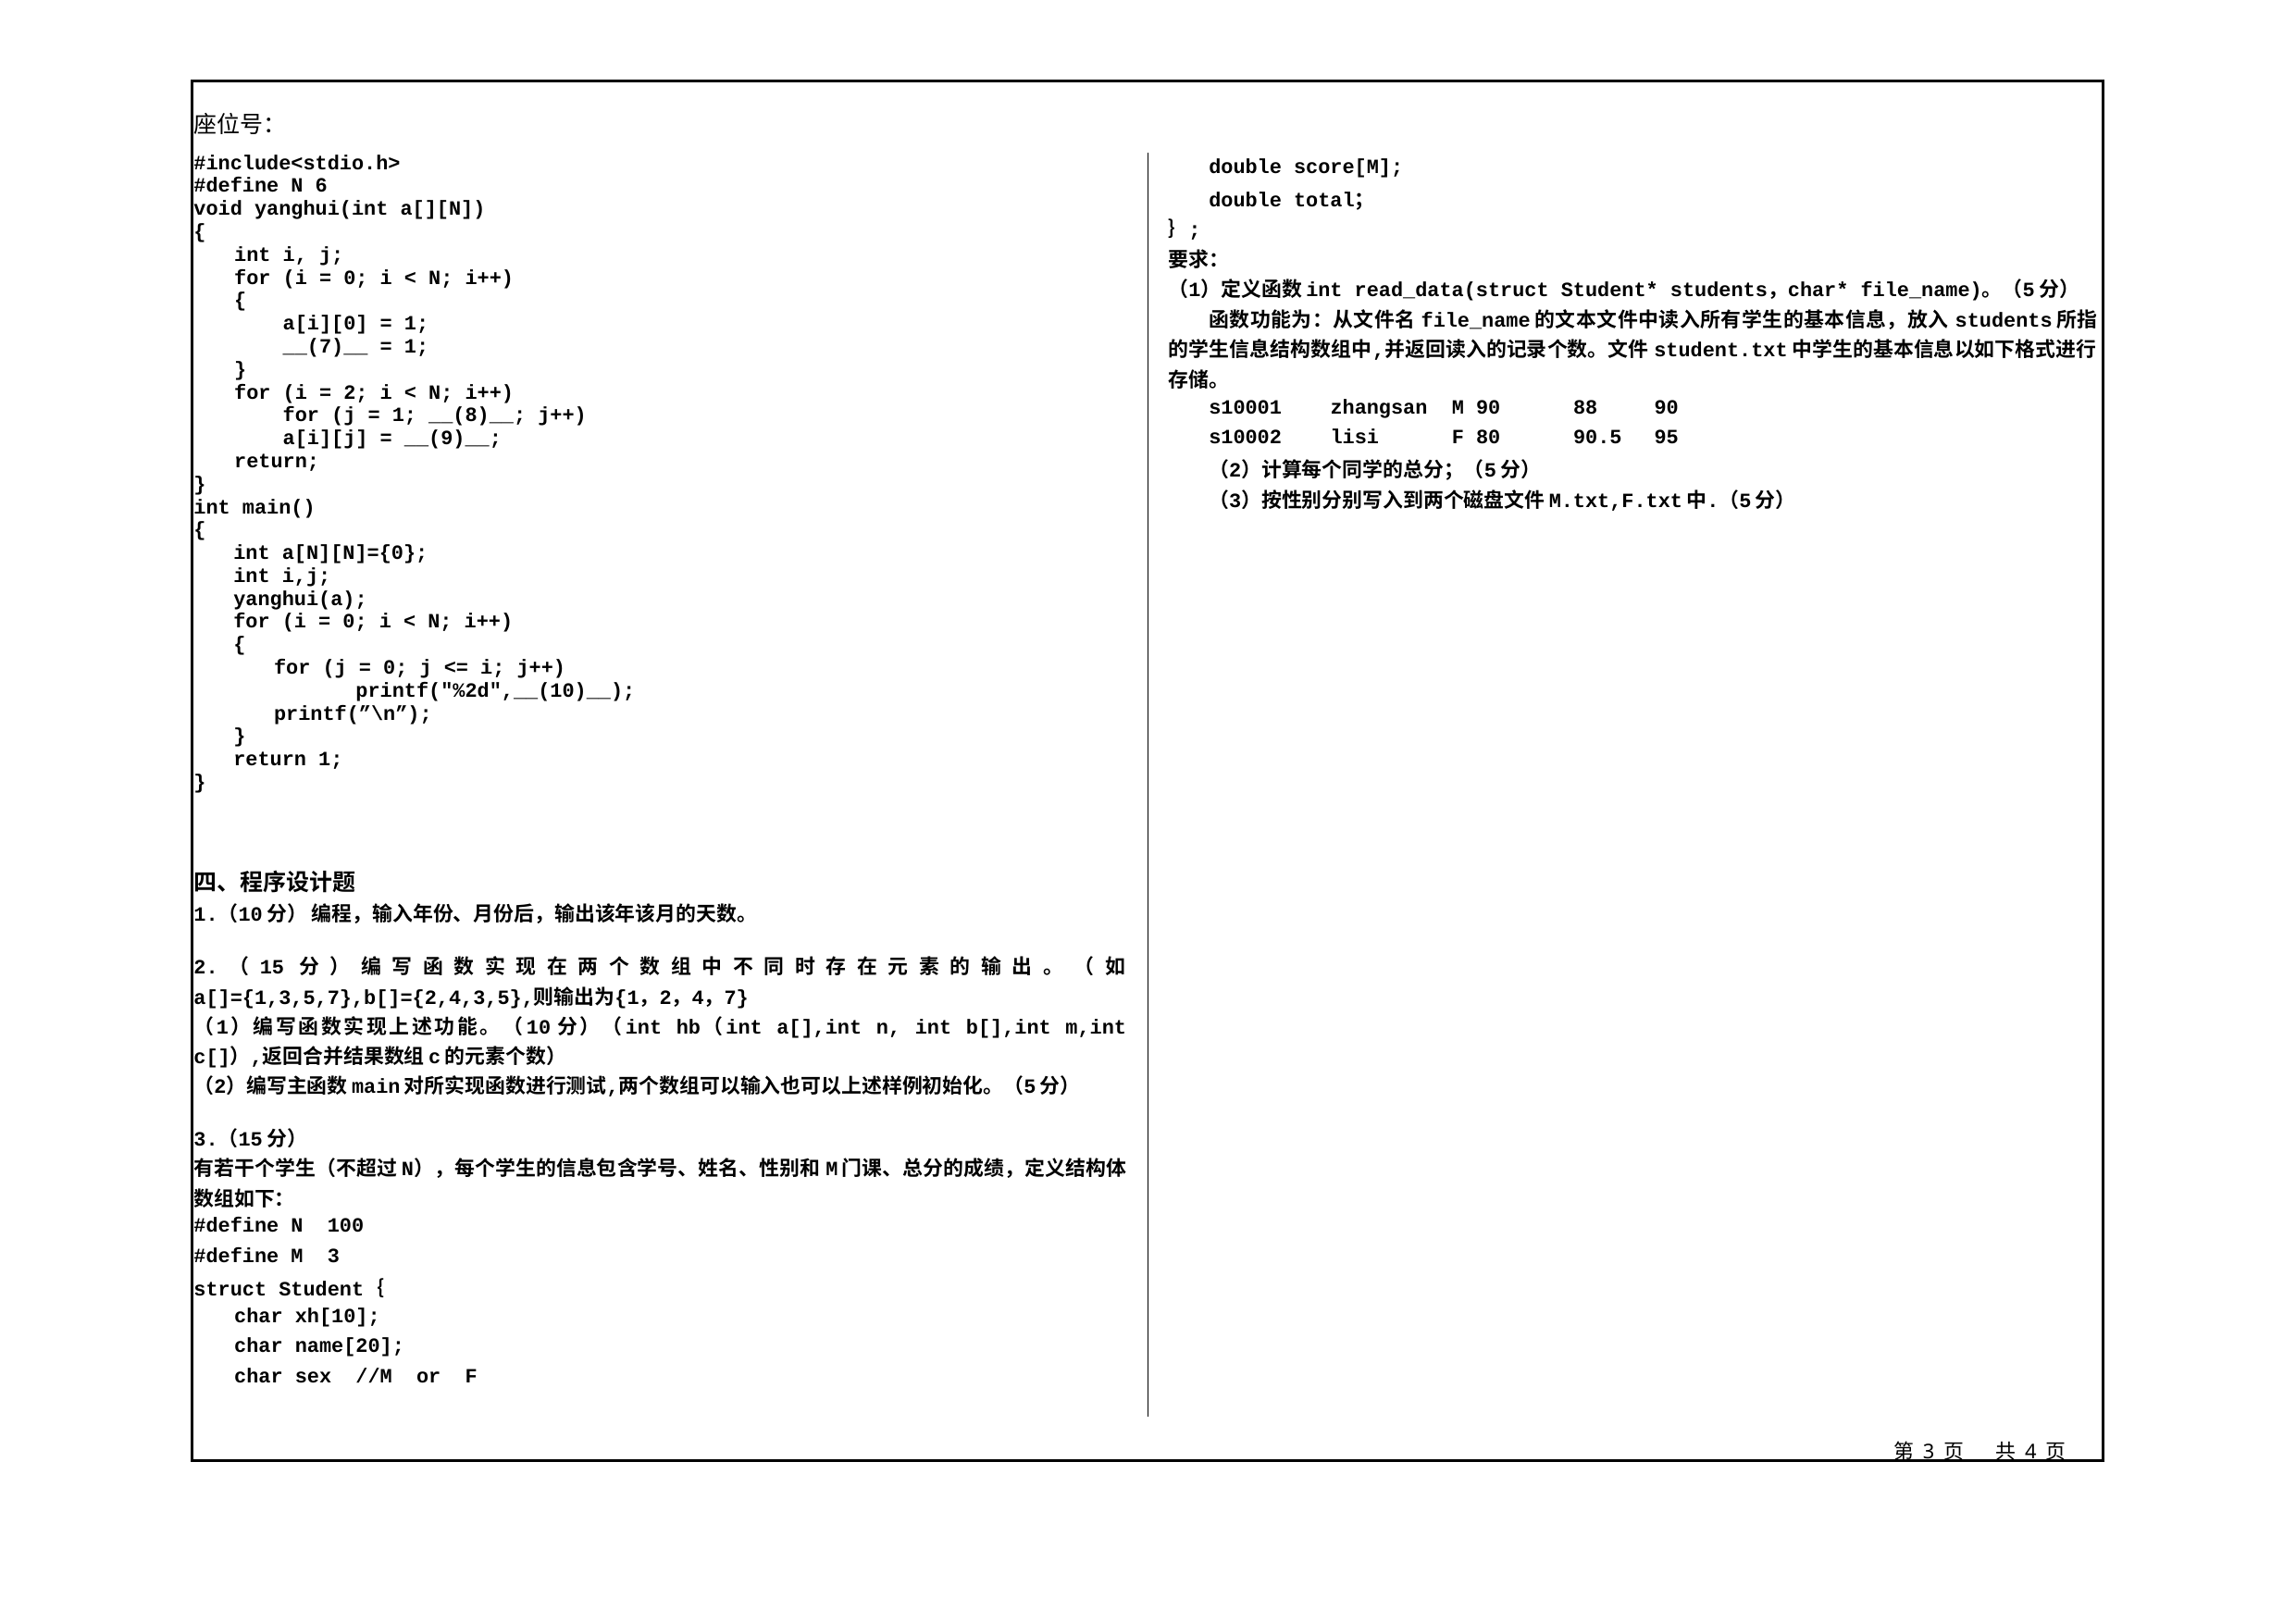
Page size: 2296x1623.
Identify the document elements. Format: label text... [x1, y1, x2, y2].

text for (j = 0; j <= i; j++) printf("%2d",__(10)__); [233, 657, 1127, 703]
text （3）按性别分别写入到两个磁盘文件M.txt,F.txt中.（5分） [1168, 483, 2098, 514]
text #include<stdio.h> [193, 153, 1127, 176]
text for (i = 2; i < N; i++) [193, 382, 1127, 405]
text } [193, 772, 1127, 795]
text s10001 zhangsan M 90 88 90 [1168, 393, 2098, 423]
text { [233, 635, 1127, 657]
text double score[M]; [1168, 153, 2098, 182]
text struct Student｛ [193, 1272, 1123, 1302]
text s10002 lisi F 80 90.5 95 [1168, 423, 2098, 453]
text #define N 100 [193, 1212, 1123, 1242]
text 3.（15分） [193, 1122, 1127, 1152]
text } [193, 474, 1127, 497]
text （2）计算每个同学的总分；（5分） [1168, 453, 2098, 483]
text char name[20]; [193, 1332, 1123, 1362]
text double total； [1168, 182, 2098, 213]
text } return 1; [233, 726, 1127, 772]
text #define N 6 [193, 176, 1127, 198]
text （1）编写函数实现上述功能。（10分）（int hb（int a[],int n, int b[],int m,int c[]）,返回合并结果数组c的元素个数） [193, 1010, 1127, 1070]
text for (i = 0; i < N; i++) [233, 612, 1127, 635]
text 2.（15分）编写函数实现在两个数组中不同时存在元素的输出。（如a[]={1,3,5,7},b[]={2,4,3,5},则输出为{1，2，4，7} [193, 950, 1127, 1010]
text int main() { [193, 497, 1127, 542]
text void yanghui(int a[][N]) [193, 198, 1127, 221]
text a[i][0] = 1; [193, 313, 1127, 336]
text 函数功能为：从文件名file_name的文本文件中读入所有学生的基本信息，放入students所指的学生信息结构数组中,并返回读入的记录个数。文件student.txt中学生的基本信息以如下格式进行存储。 [1168, 303, 2098, 393]
text 四、程序设计题 [193, 863, 1127, 898]
text } [193, 359, 1127, 382]
text （2）编写主函数main对所实现函数进行测试,两个数组可以输入也可以上述样例初始化。（5分） [193, 1070, 1127, 1099]
text int i, j; [193, 244, 1127, 267]
text 1.（10分） 编程，输入年份、月份后，输出该年该月的天数。 [193, 898, 1127, 927]
text for (j = 1; __(8)__; j++) [193, 405, 1127, 427]
text #define M 3 [193, 1242, 1123, 1272]
text int a[N][N]={0}; int i,j; yanghui(a); [233, 542, 1127, 612]
list 定义函数int read_data(struct Student* students，char* file_name)。（5分） [1168, 273, 2098, 303]
text printf(”\n”); [233, 703, 1127, 726]
text { [193, 291, 1127, 313]
text __(7)__ = 1; [193, 336, 1127, 359]
text a[i][j] = __(9)__; [193, 427, 1127, 451]
text 有若干个学生（不超过N），每个学生的信息包含学号、姓名、性别和M门课、总分的成绩，定义结构体数组如下： [193, 1152, 1127, 1212]
text 要求： [1168, 242, 2098, 273]
text for (i = 0; i < N; i++) [193, 267, 1127, 291]
text char sex //M or F [193, 1362, 1123, 1393]
text char xh[10]; [193, 1302, 1123, 1332]
text { [193, 221, 1127, 244]
text return; [193, 451, 1127, 474]
text ｝; [1168, 213, 2098, 242]
